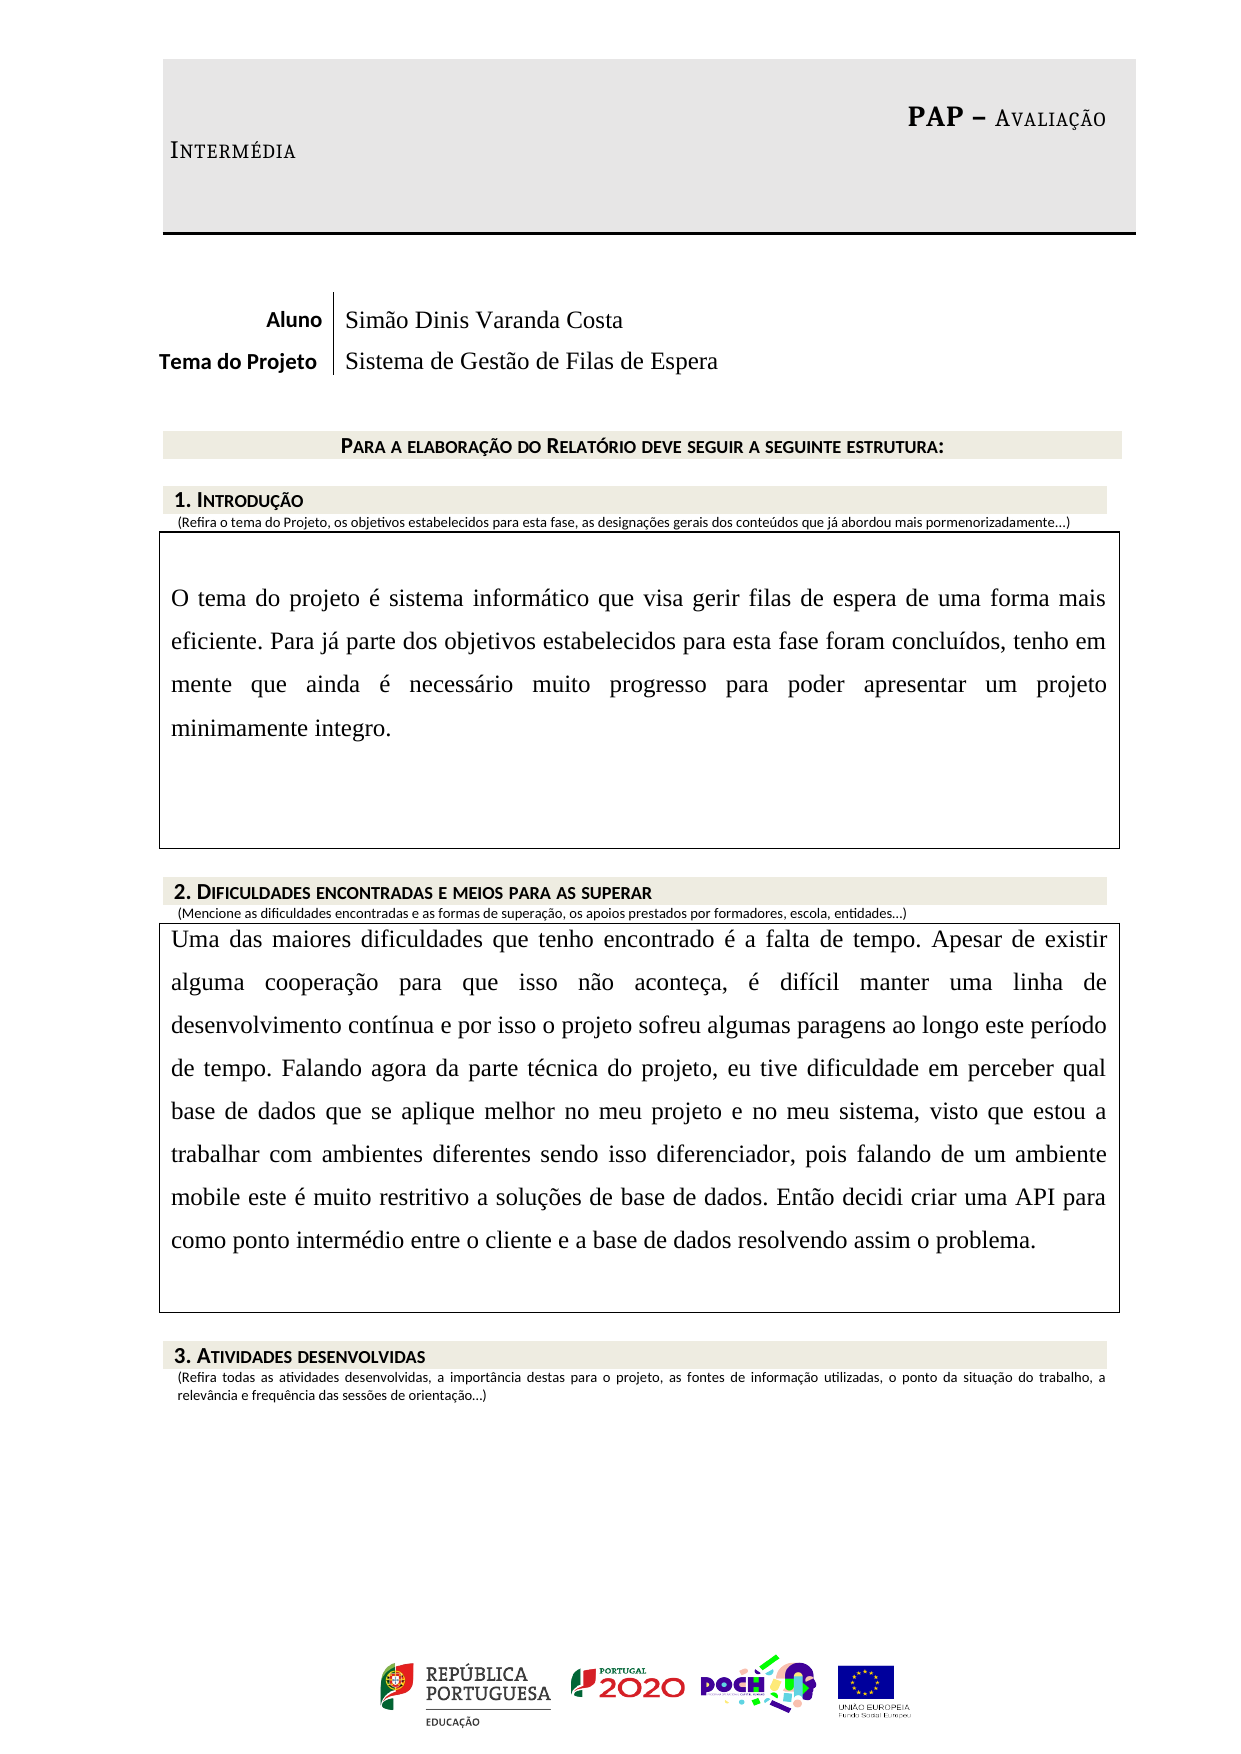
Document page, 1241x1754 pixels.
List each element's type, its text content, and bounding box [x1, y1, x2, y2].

table_header Para a elaboração do Relatório deve seguir a seguinte estrutura: [163, 431, 1122, 459]
table_cell Tema do Projeto [148, 334, 333, 375]
text (Refira todas as atividades desenvolvidas, a importância destas para o projeto, as fontes de informação utilizadas, o ponto da situação do trabalho, a relevância e frequência das sessões de orientação…) [177, 1369, 1108, 1404]
table_header 3. Atividades desenvolvidas [163, 1341, 1107, 1369]
picture [835, 1663, 912, 1719]
table_header 2. Dificuldades encontradas e meios para as superar [163, 877, 1107, 905]
table_header Aluno [148, 292, 333, 333]
picture [700, 1653, 817, 1715]
picture [571, 1668, 685, 1698]
text (Mencione as dificuldades encontradas e as formas de superação, os apoios prestados por formadores, escola, entidades…) [177, 905, 1152, 923]
picture [363, 1645, 568, 1747]
table_header 1. Introdução [163, 486, 1107, 514]
text (Refira o tema do Projeto, os objetivos estabelecidos para esta fase, as designações gerais dos conteúdos que já abordou mais pormenorizadamente...) [177, 514, 1152, 531]
table_header [160, 533, 1119, 848]
table_header [160, 924, 1119, 1312]
